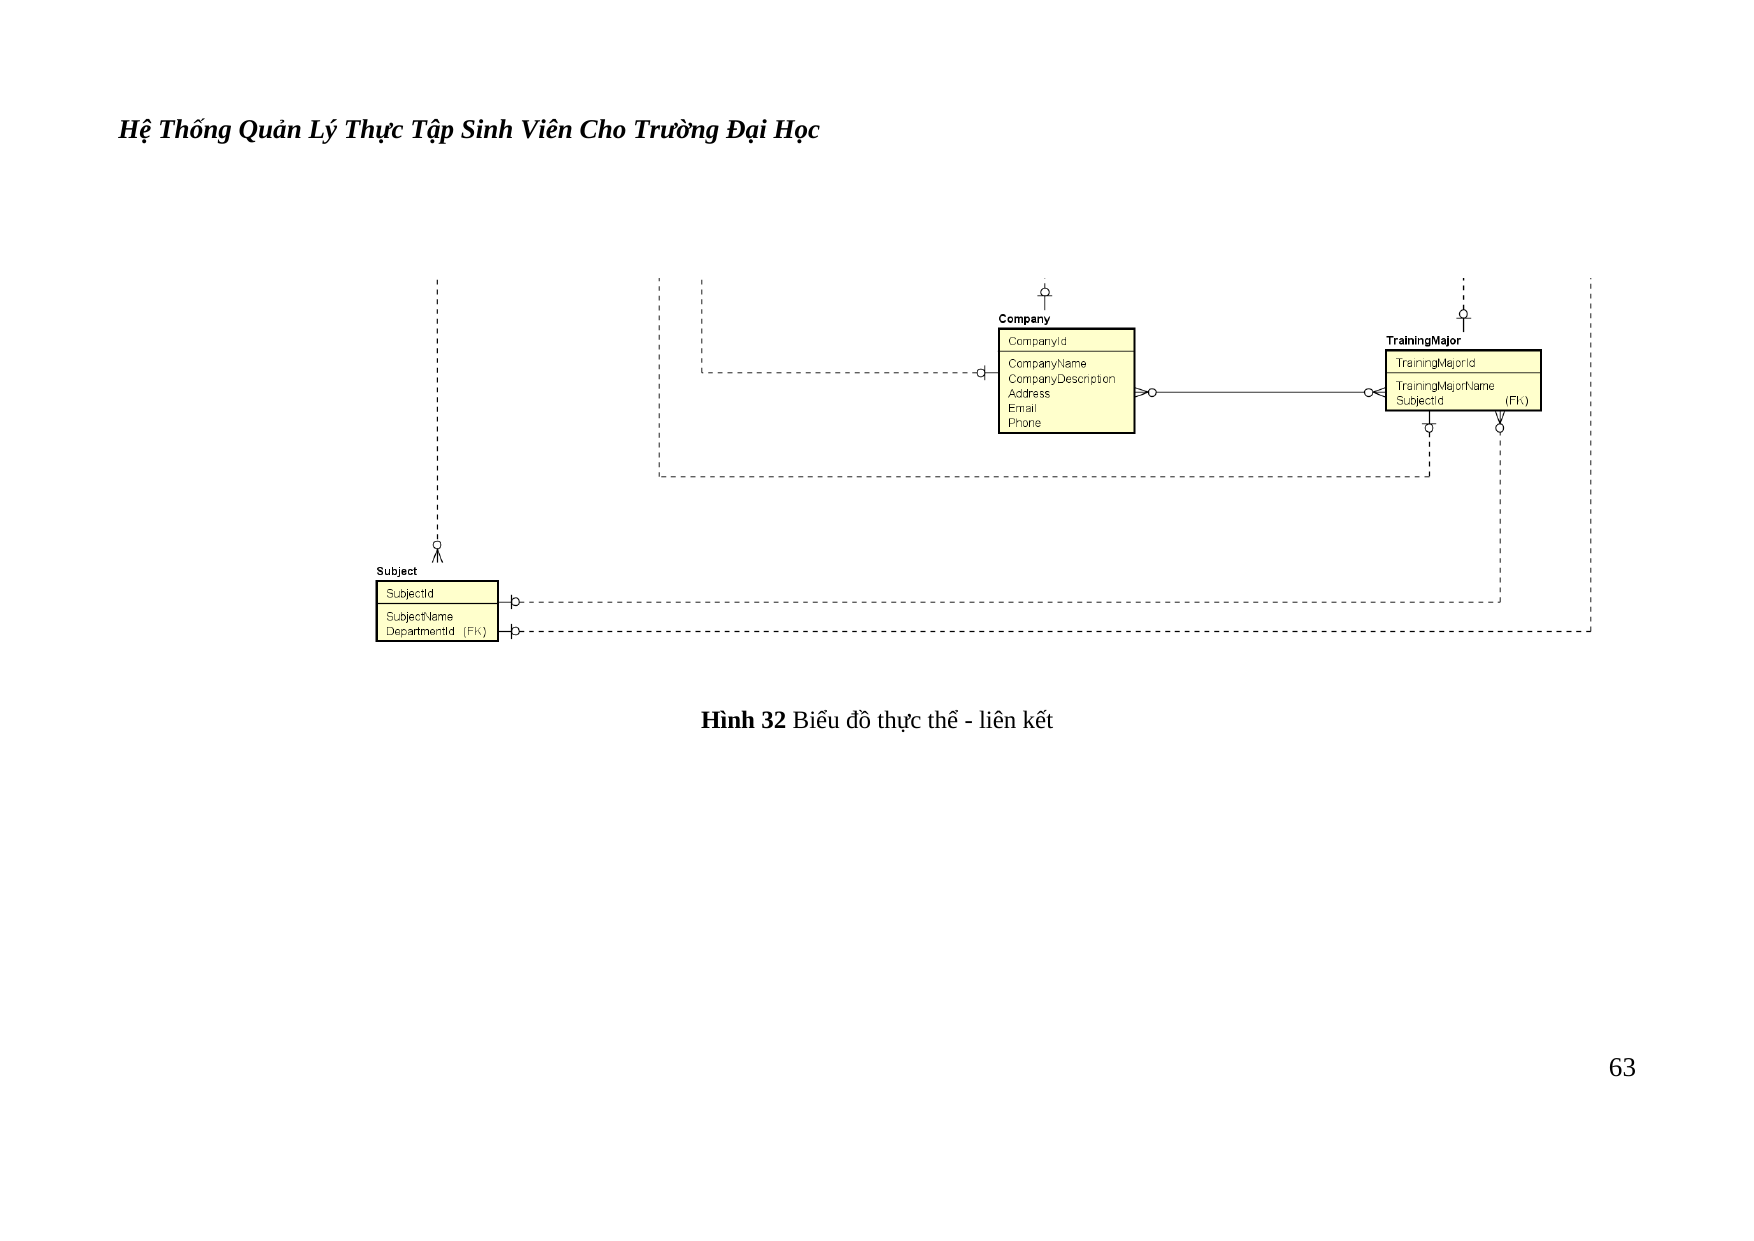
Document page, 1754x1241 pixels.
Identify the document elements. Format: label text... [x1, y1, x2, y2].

text Hình 32 Biểu đồ thực thể - liên kết [118, 705, 1636, 734]
picture [118, 278, 1607, 665]
